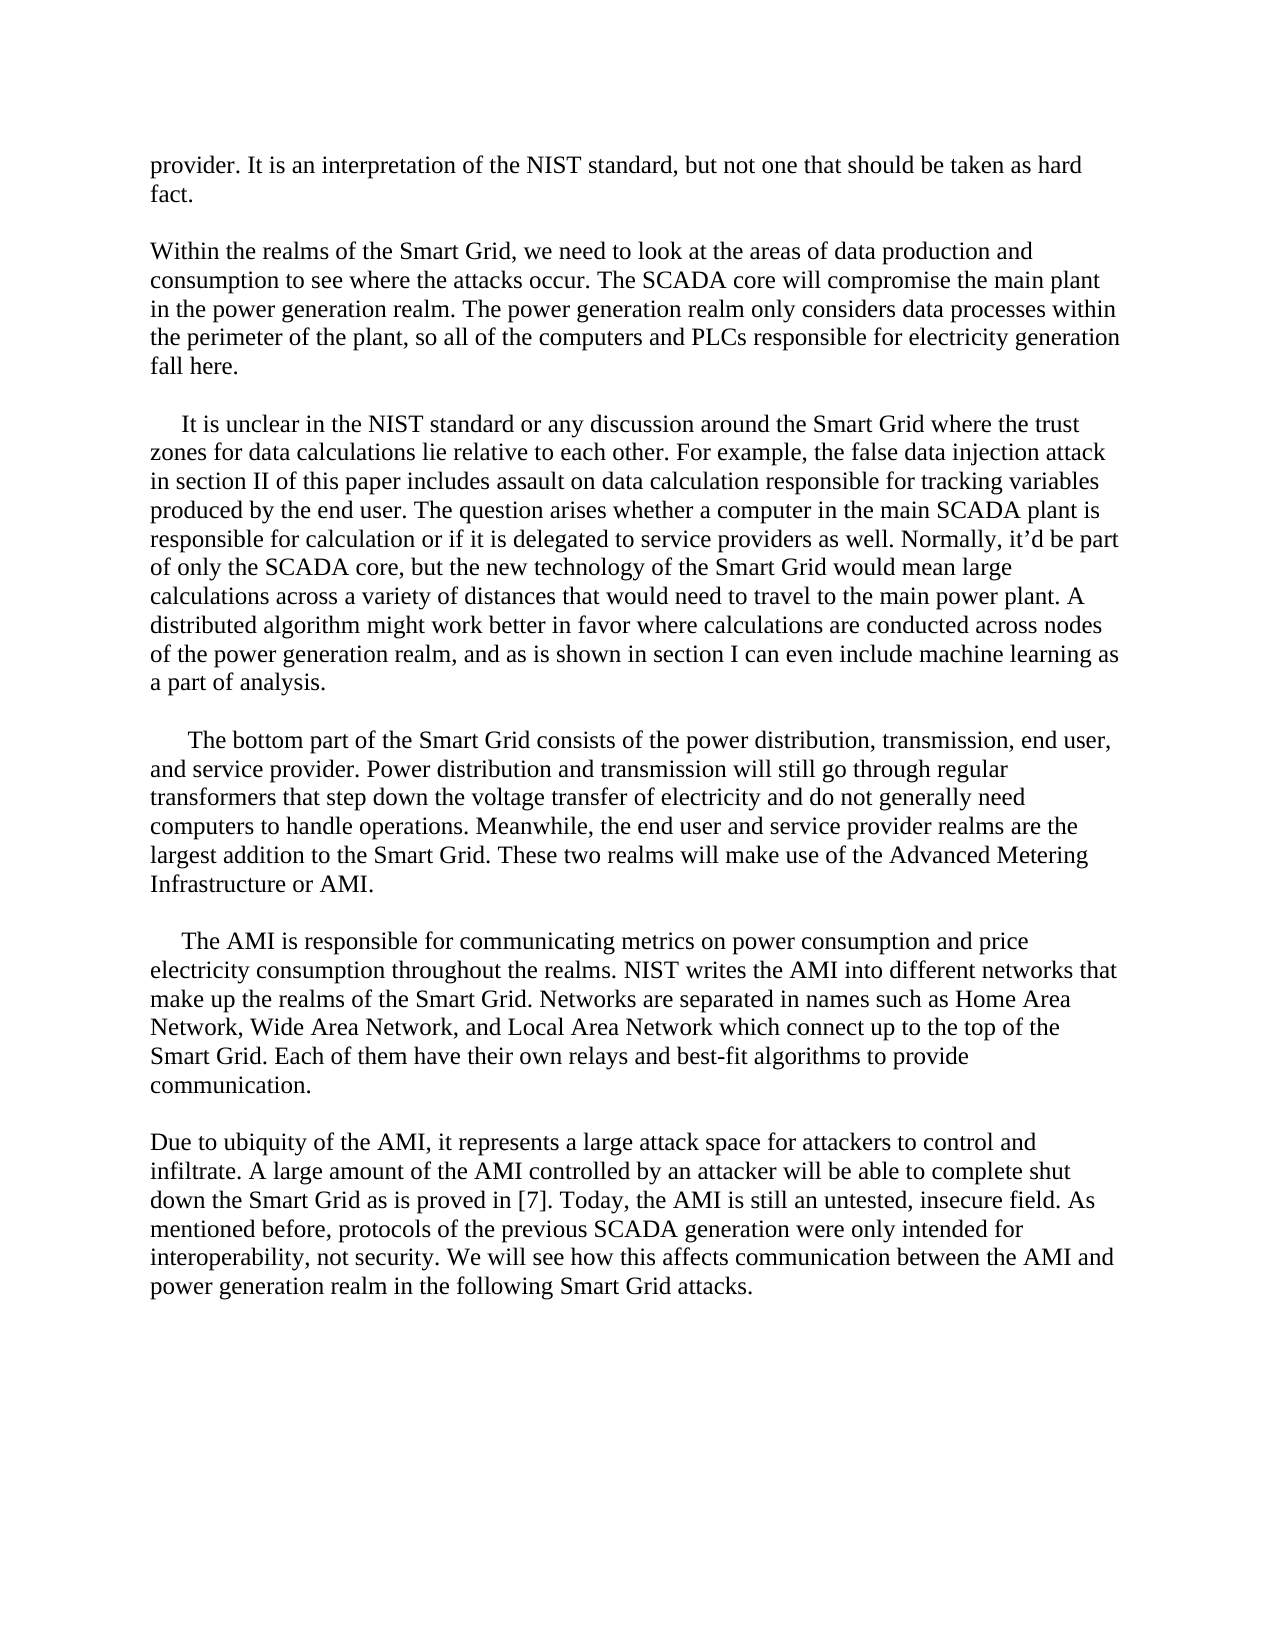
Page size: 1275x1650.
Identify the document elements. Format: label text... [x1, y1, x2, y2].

text The AMI is responsible for communicating metrics on power consumption and price electricity consumption throughout the realms. NIST writes the AMI into different networks that make up the realms of the Smart Grid. Networks are separated in names such as Home Area Network, Wide Area Network, and Local Area Network which connect up to the top of the Smart Grid. Each of them have their own relays and best-fit algorithms to provide communication. [150, 926, 1125, 1099]
text The bottom part of the Smart Grid consists of the power distribution, transmission, end user, and service provider. Power distribution and transmission will still go through regular transformers that step down the voltage transfer of electricity and do not generally need computers to handle operations. Meanwhile, the end user and service provider realms are the largest addition to the Smart Grid. These two realms will make use of the Advanced Metering Infrastructure or AMI. [150, 725, 1125, 897]
text It is unclear in the NIST standard or any discussion around the Smart Grid where the trust zones for data calculations lie relative to each other. For example, the false data injection attack in section II of this paper includes assault on data calculation responsible for tracking variables produced by the end user. The question arises whether a computer in the main SCADA plant is responsible for calculation or if it is delegated to service providers as well. Normally, it’d be part of only the SCADA core, but the new technology of the Smart Grid would mean large calculations across a variety of distances that would need to travel to the main power plant. A distributed algorithm might work better in favor where calculations are conducted across nodes of the power generation realm, and as is shown in section I can even include machine learning as a part of analysis. [150, 409, 1125, 696]
text Due to ubiquity of the AMI, it represents a large attack space for attackers to control and infiltrate. A large amount of the AMI controlled by an attacker will be able to complete shut down the Smart Grid as is proved in [7]. Today, the AMI is still an untested, insecure field. As mentioned before, protocols of the previous SCADA generation were only intended for interoperability, not security. We will see how this affects communication between the AMI and power generation realm in the following Smart Grid attacks. [150, 1127, 1125, 1300]
text Within the realms of the Smart Grid, we need to look at the areas of data production and consumption to see where the attacks occur. The SCADA core will compromise the main plant in the power generation realm. The power generation realm only considers data processes within the perimeter of the plant, so all of the computers and PLCs responsible for electricity generation fall here. [150, 236, 1125, 380]
